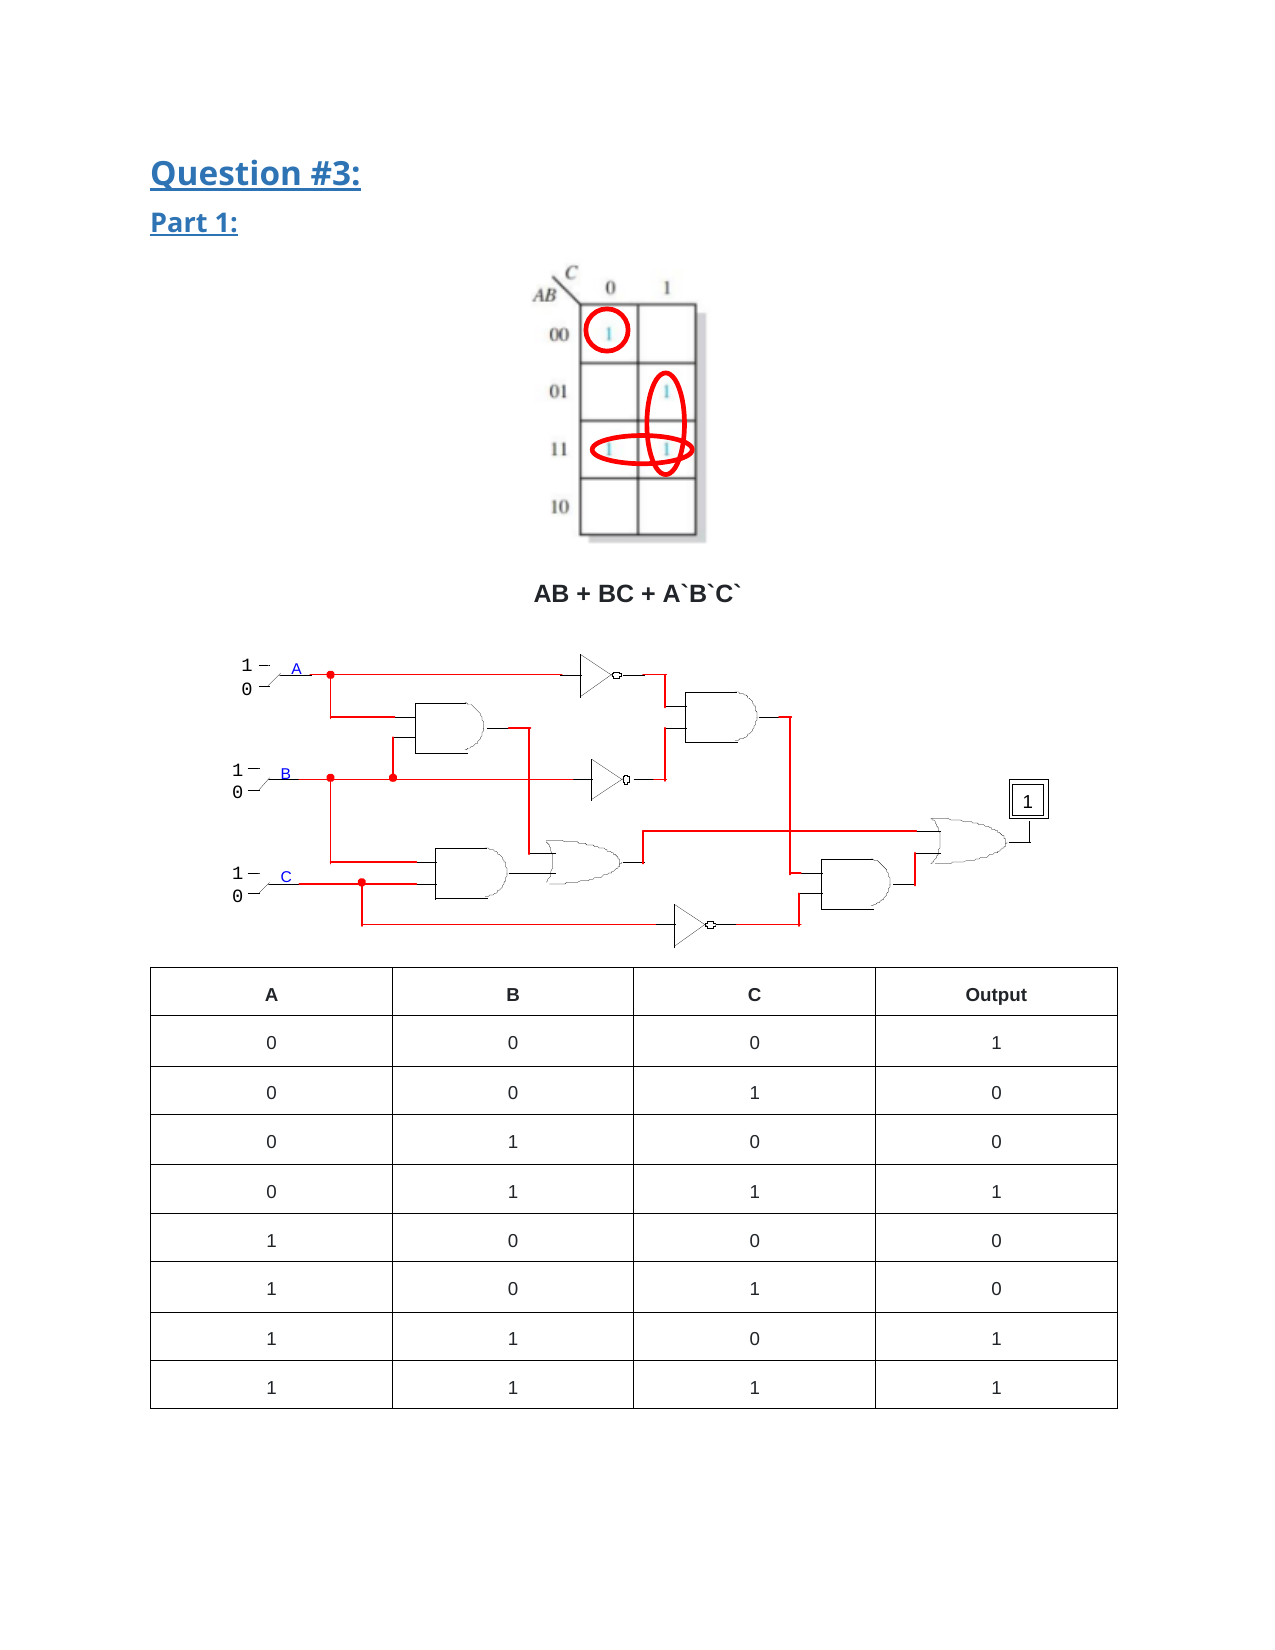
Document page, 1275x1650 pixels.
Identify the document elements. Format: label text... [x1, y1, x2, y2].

table_header Output [876, 968, 1117, 1015]
table_cell 1 [151, 1313, 392, 1360]
text AB + BC + A`B`C` [150, 579, 1125, 608]
table_cell 1 [634, 1067, 875, 1114]
table_cell 1 [876, 1016, 1117, 1066]
table_cell 0 [393, 1016, 633, 1066]
table_cell 1 [634, 1165, 875, 1213]
table_cell 1 [634, 1262, 875, 1312]
table_cell 0 [151, 1016, 392, 1066]
table_cell 1 [393, 1361, 633, 1408]
table_cell 1 [151, 1262, 392, 1312]
table_cell 0 [634, 1016, 875, 1066]
table_cell 0 [876, 1262, 1117, 1312]
table_cell 0 [634, 1214, 875, 1261]
table_cell 1 [151, 1361, 392, 1408]
table_cell 0 [151, 1067, 392, 1114]
table_header A [151, 968, 392, 1015]
table_cell 1 [876, 1313, 1117, 1360]
table_cell 0 [876, 1115, 1117, 1164]
table_cell 1 [393, 1165, 633, 1213]
table_cell 1 [876, 1165, 1117, 1213]
table_cell 0 [876, 1067, 1117, 1114]
table_header B [393, 968, 633, 1015]
table_cell 0 [634, 1115, 875, 1164]
table_cell 0 [634, 1313, 875, 1360]
table_cell 1 [634, 1361, 875, 1408]
table_cell 1 [393, 1115, 633, 1164]
table_cell 1 [876, 1361, 1117, 1408]
table_cell 1 [393, 1313, 633, 1360]
table_header C [634, 968, 875, 1015]
picture [530, 258, 745, 564]
table_cell 0 [876, 1214, 1117, 1261]
table_cell 0 [151, 1165, 392, 1213]
subtitle Part 1: [150, 203, 1125, 240]
table_cell 1 [151, 1214, 392, 1261]
table_cell 0 [151, 1115, 392, 1164]
table_cell 0 [393, 1262, 633, 1312]
table_cell 0 [393, 1214, 633, 1261]
table_cell 0 [393, 1067, 633, 1114]
subtitle Question #3: [150, 150, 1125, 195]
